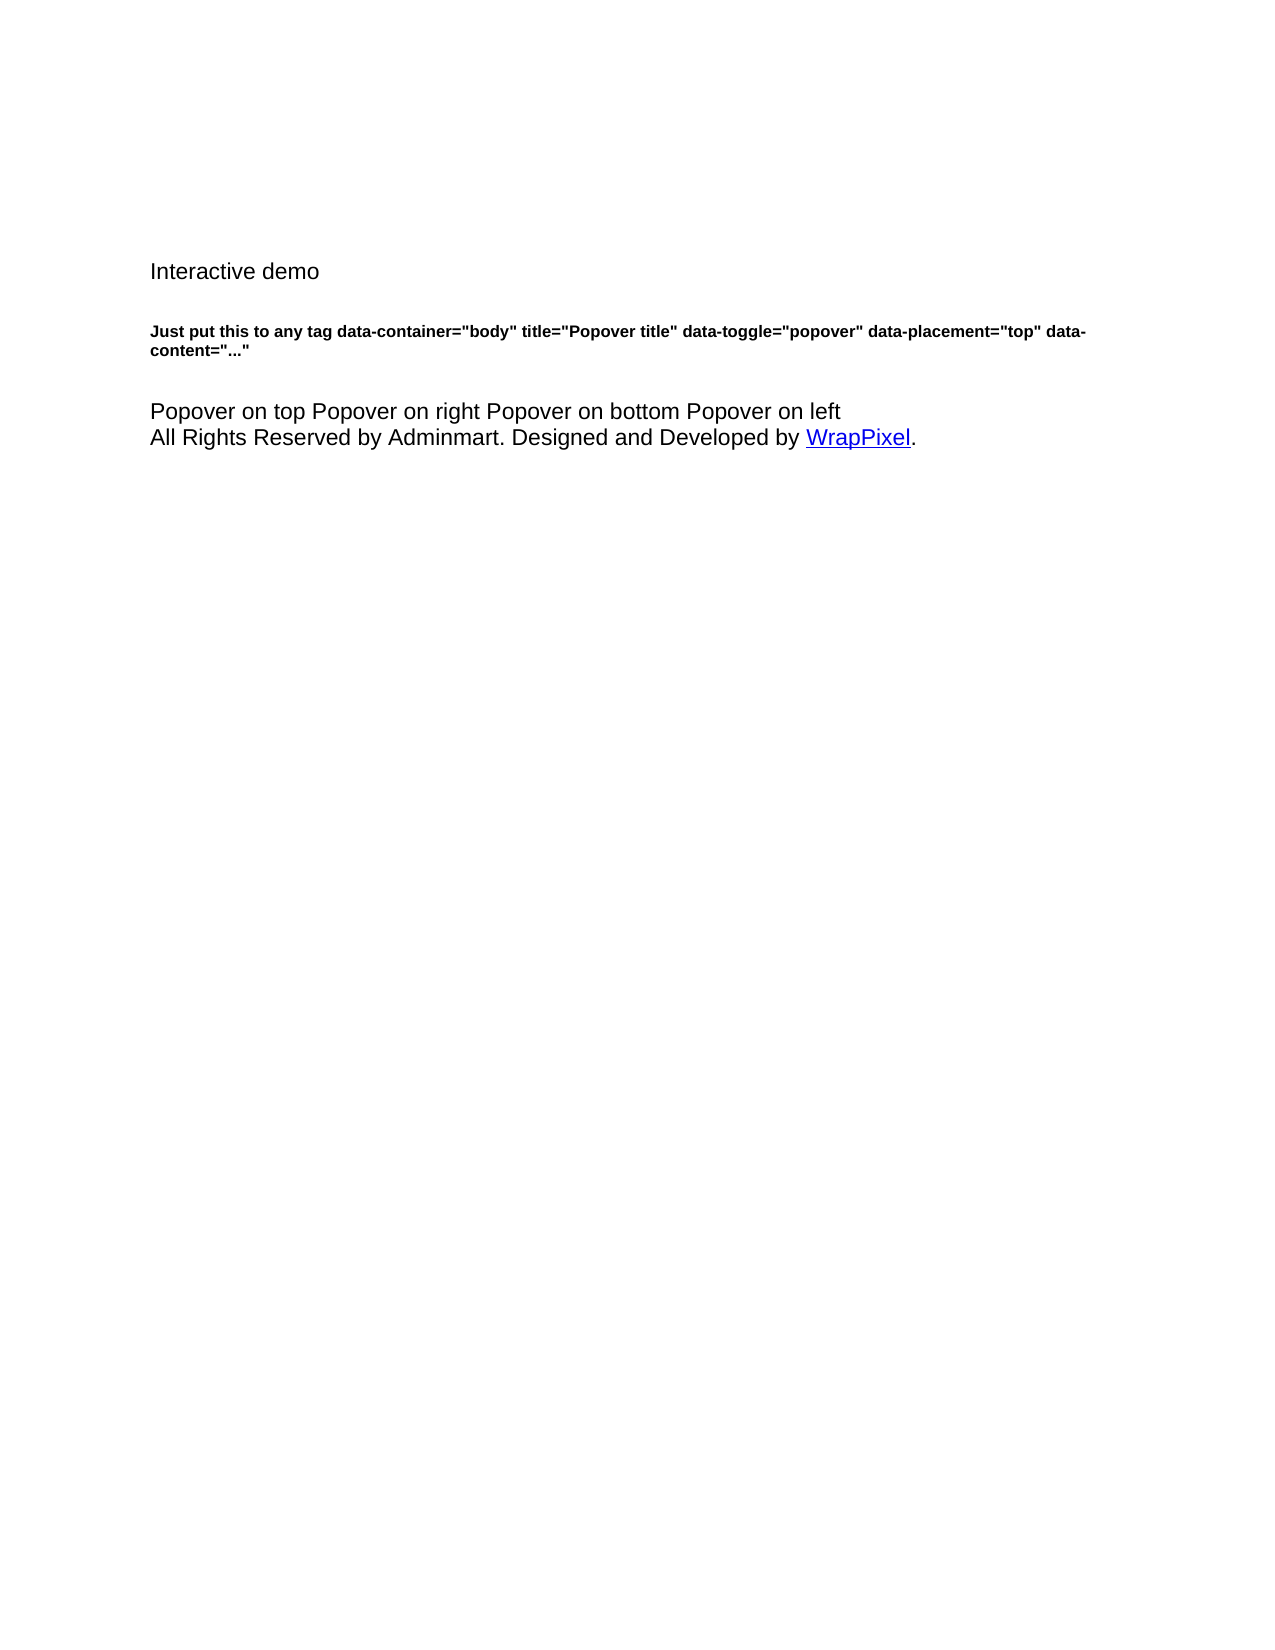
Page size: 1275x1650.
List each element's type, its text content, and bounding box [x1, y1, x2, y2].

text Popover on top Popover on right Popover on bottom Popover on left [150, 398, 1125, 424]
text Interactive demo [150, 258, 1125, 284]
text All Rights Reserved by Adminmart. Designed and Developed by WrapPixel. [150, 424, 1125, 450]
subtitle Just put this to any tag data-container="body" title="Popover title" data-toggle="popover" data-placement="top" data-content="..." [150, 322, 1125, 360]
